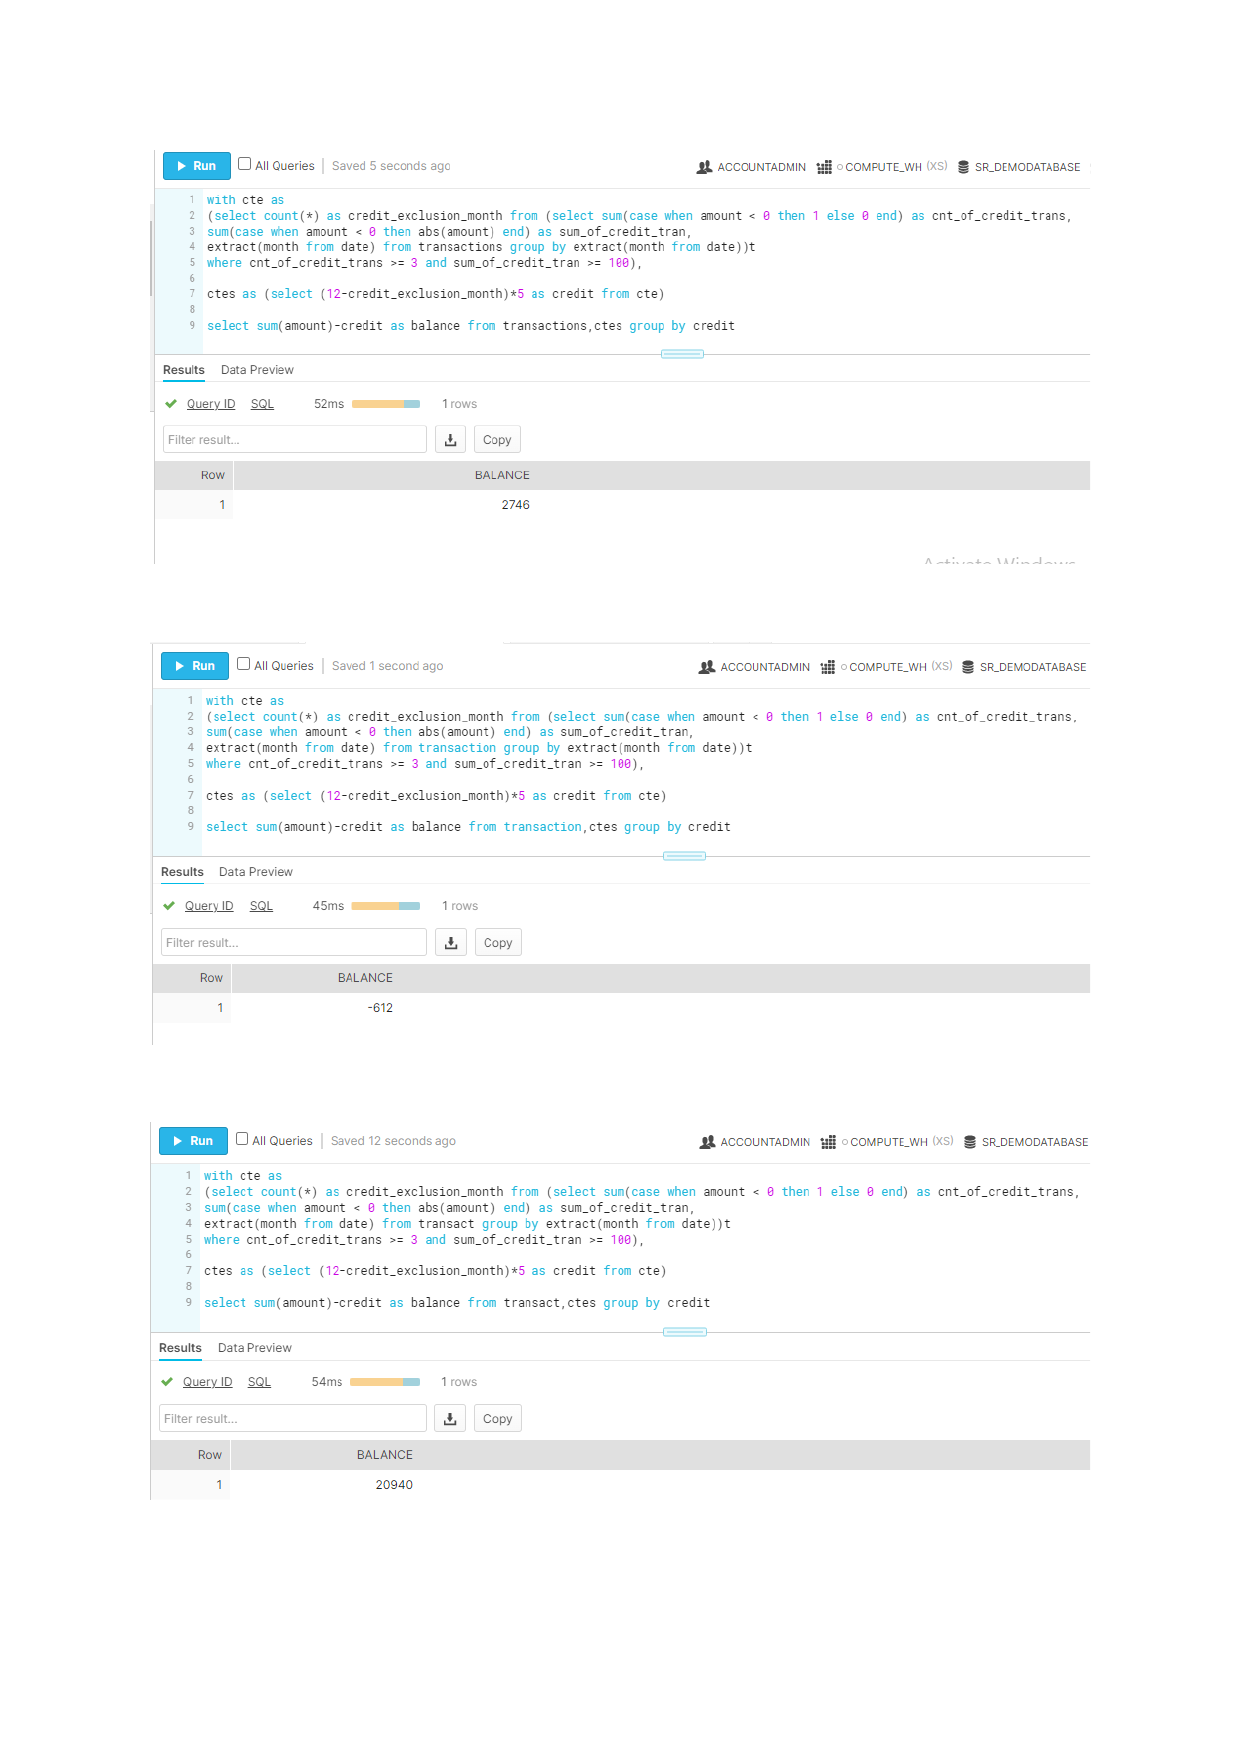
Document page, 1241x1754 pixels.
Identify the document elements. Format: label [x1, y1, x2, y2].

picture [150, 642, 1091, 1045]
picture [150, 1122, 1091, 1500]
picture [150, 150, 1091, 564]
